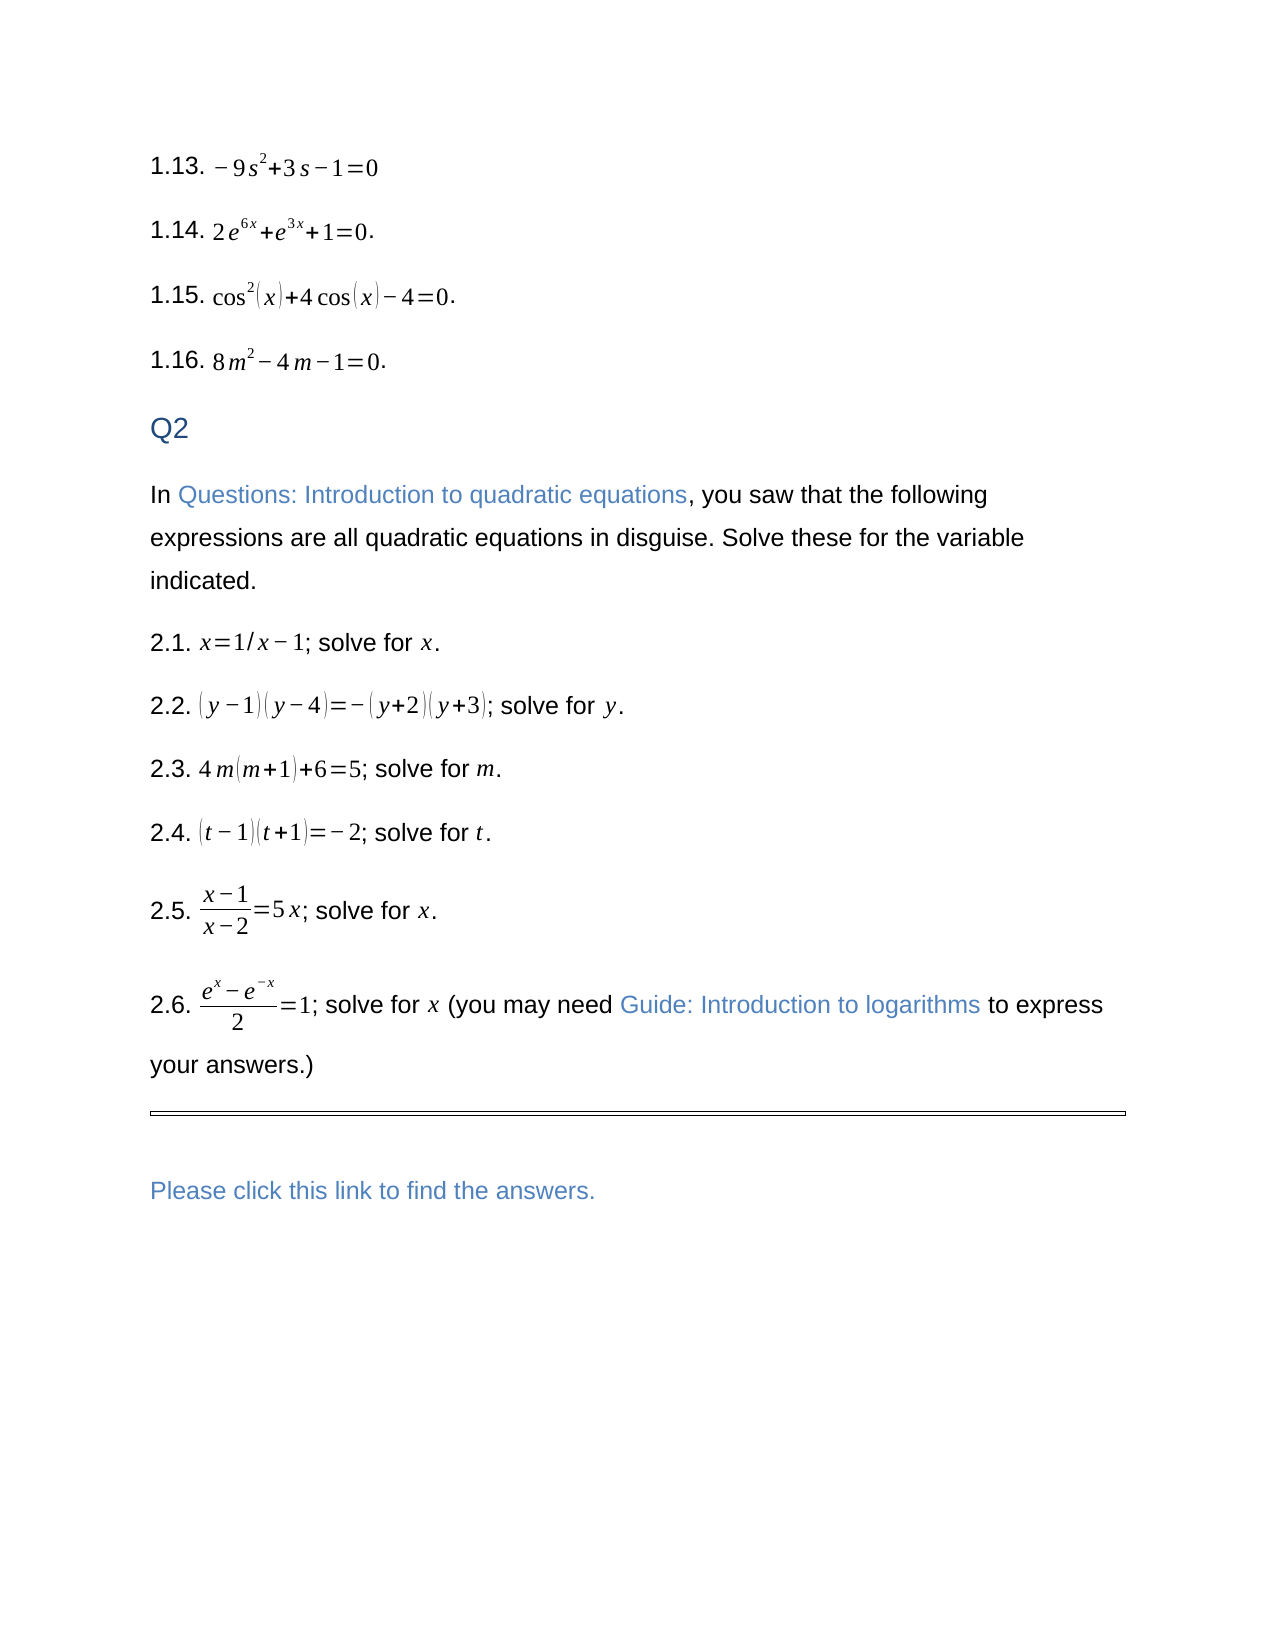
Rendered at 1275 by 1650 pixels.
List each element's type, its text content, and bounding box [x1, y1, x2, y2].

text 2.4. ; solve for . [150, 817, 1125, 848]
text 1.15. . [150, 278, 1125, 311]
text 2.2. ; solve for . [150, 690, 1125, 720]
text Please click this link to find the answers. [150, 1176, 1125, 1204]
text 2.5. ; solve for . [150, 881, 1125, 940]
subtitle Q2 [150, 411, 1125, 444]
text In Questions: Introduction to quadratic equations, you saw that the following expressions are all quadratic equations in disguise. Solve these for the variable indicated. [150, 480, 1125, 595]
text 1.13. [150, 150, 1125, 181]
text 2.6. ; solve for (you may need Guide: Introduction to logarithms to express your answers.) [150, 973, 1125, 1079]
text 1.16. . [150, 344, 1125, 376]
text 1.14. . [150, 214, 1125, 245]
text 2.3. ; solve for . [150, 753, 1125, 784]
text 2.1. ; solve for . [150, 628, 1125, 657]
